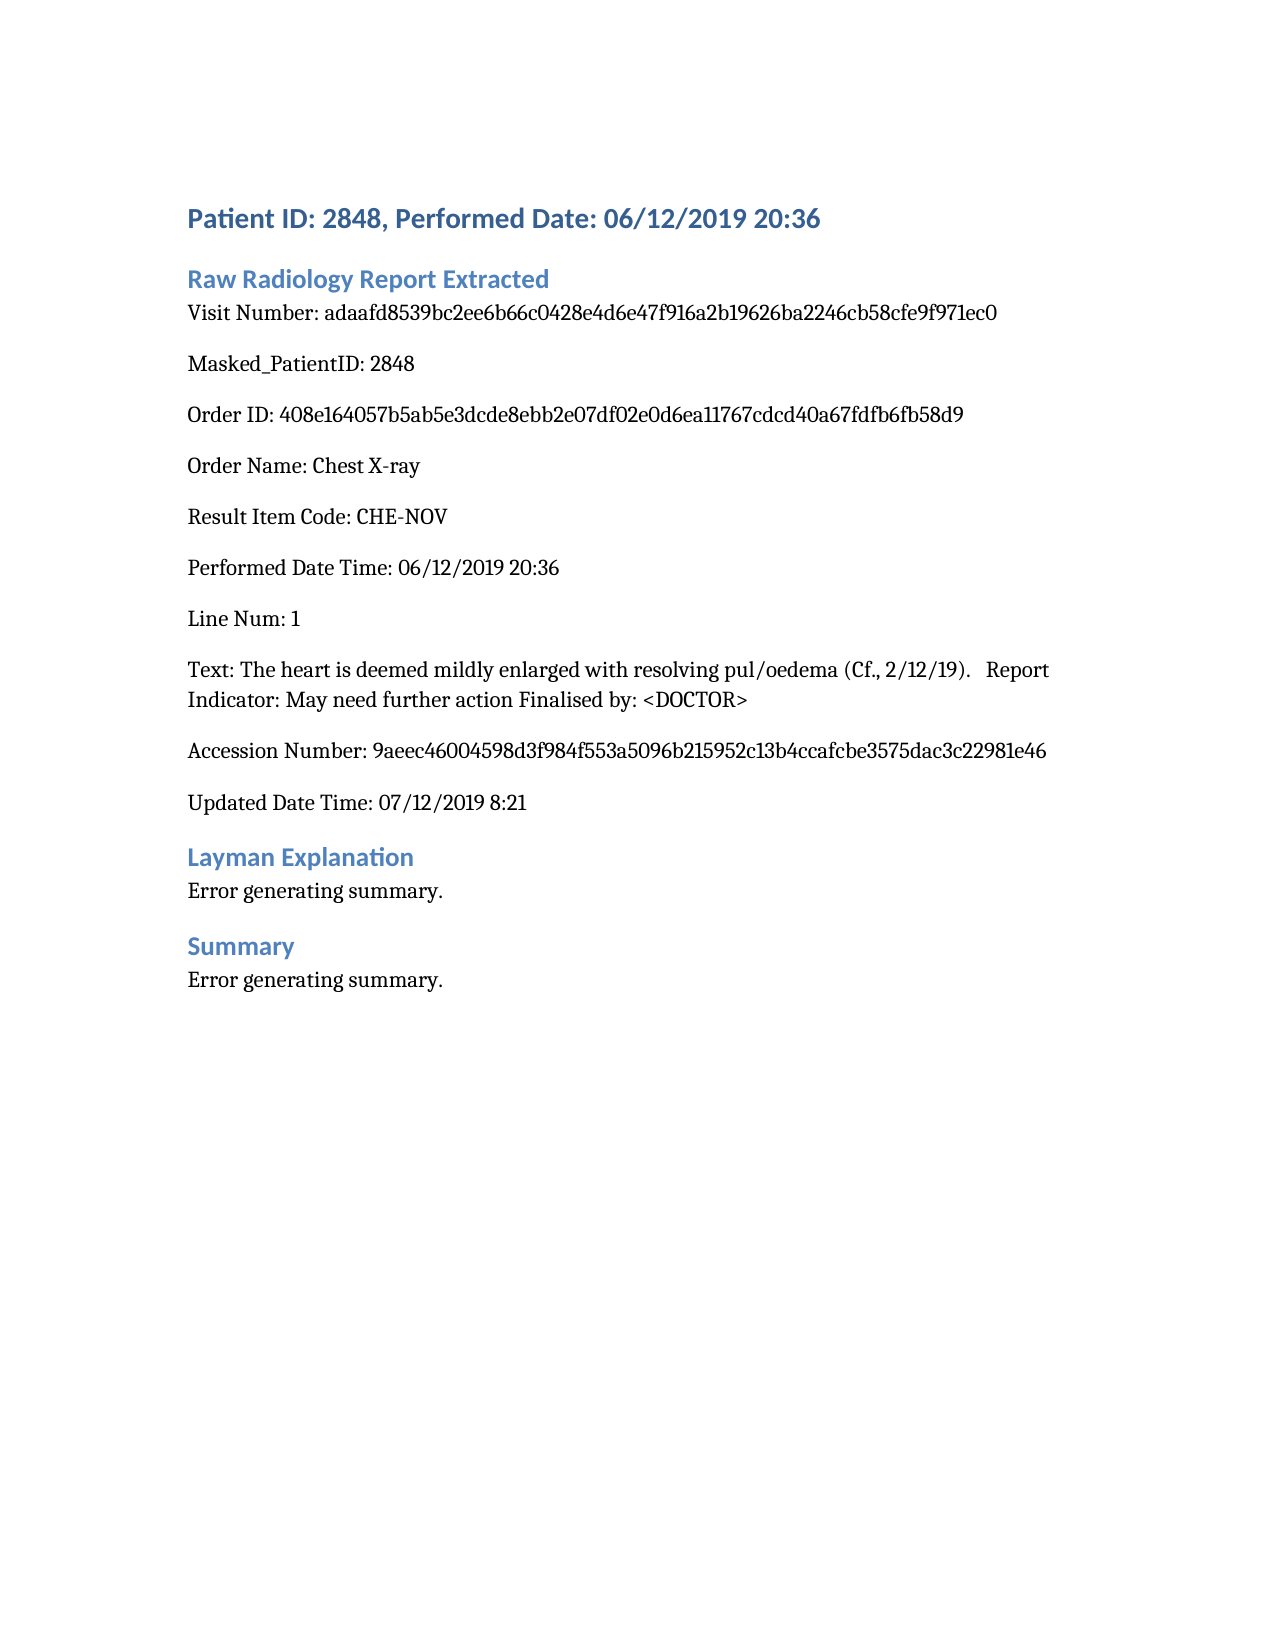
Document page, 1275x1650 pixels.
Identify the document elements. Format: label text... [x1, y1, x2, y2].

text Order Name: Chest X-ray [187, 453, 1087, 479]
text Result Item Code: CHE-NOV [187, 504, 1087, 530]
text Visit Number: adaafd8539bc2ee6b66c0428e4d6e47f916a2b19626ba2246cb58cfe9f971ec0 [187, 300, 1087, 326]
text Text: The heart is deemed mildly enlarged with resolving pul/oedema (Cf., 2/12/19). Report Indicator: May need further action Finalised by: <DOCTOR> [187, 657, 1087, 713]
subtitle Patient ID: 2848, Performed Date: 06/12/2019 20:36 [187, 200, 1087, 236]
subtitle Layman Explanation [187, 840, 1087, 873]
text Error generating summary. [187, 967, 1087, 993]
text Performed Date Time: 06/12/2019 20:36 [187, 555, 1087, 581]
text Accession Number: 9aeec46004598d3f984f553a5096b215952c13b4ccafcbe3575dac3c22981e46 [187, 738, 1087, 764]
text Line Num: 1 [187, 606, 1087, 632]
text Order ID: 408e164057b5ab5e3dcde8ebb2e07df02e0d6ea11767cdcd40a67fdfb6fb58d9 [187, 402, 1087, 428]
text Updated Date Time: 07/12/2019 8:21 [187, 789, 1087, 816]
text Masked_PatientID: 2848 [187, 351, 1087, 377]
subtitle Raw Radiology Report Extracted [187, 262, 1087, 295]
text Error generating summary. [187, 878, 1087, 904]
subtitle Summary [187, 929, 1087, 962]
